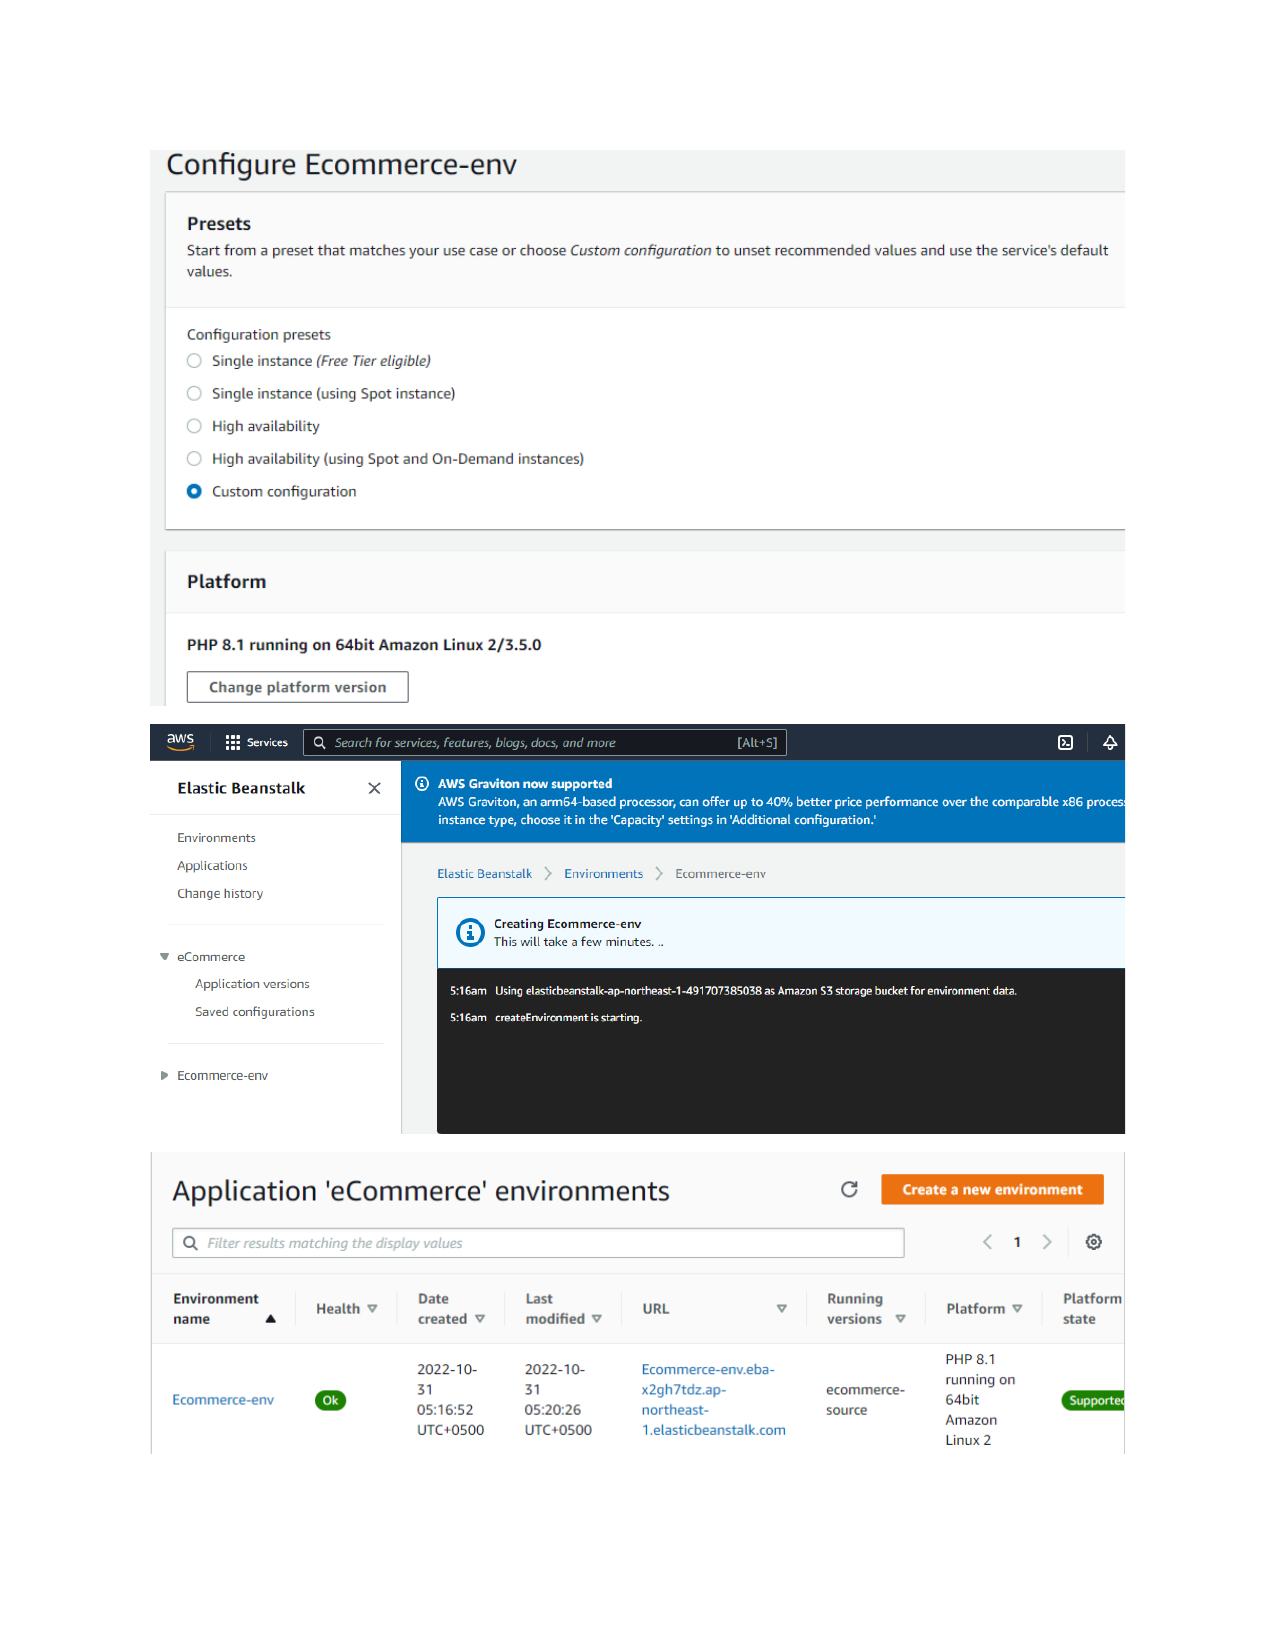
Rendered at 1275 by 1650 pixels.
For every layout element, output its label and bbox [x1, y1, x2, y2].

picture [150, 1152, 1125, 1454]
picture [150, 724, 1125, 1134]
picture [150, 150, 1125, 706]
